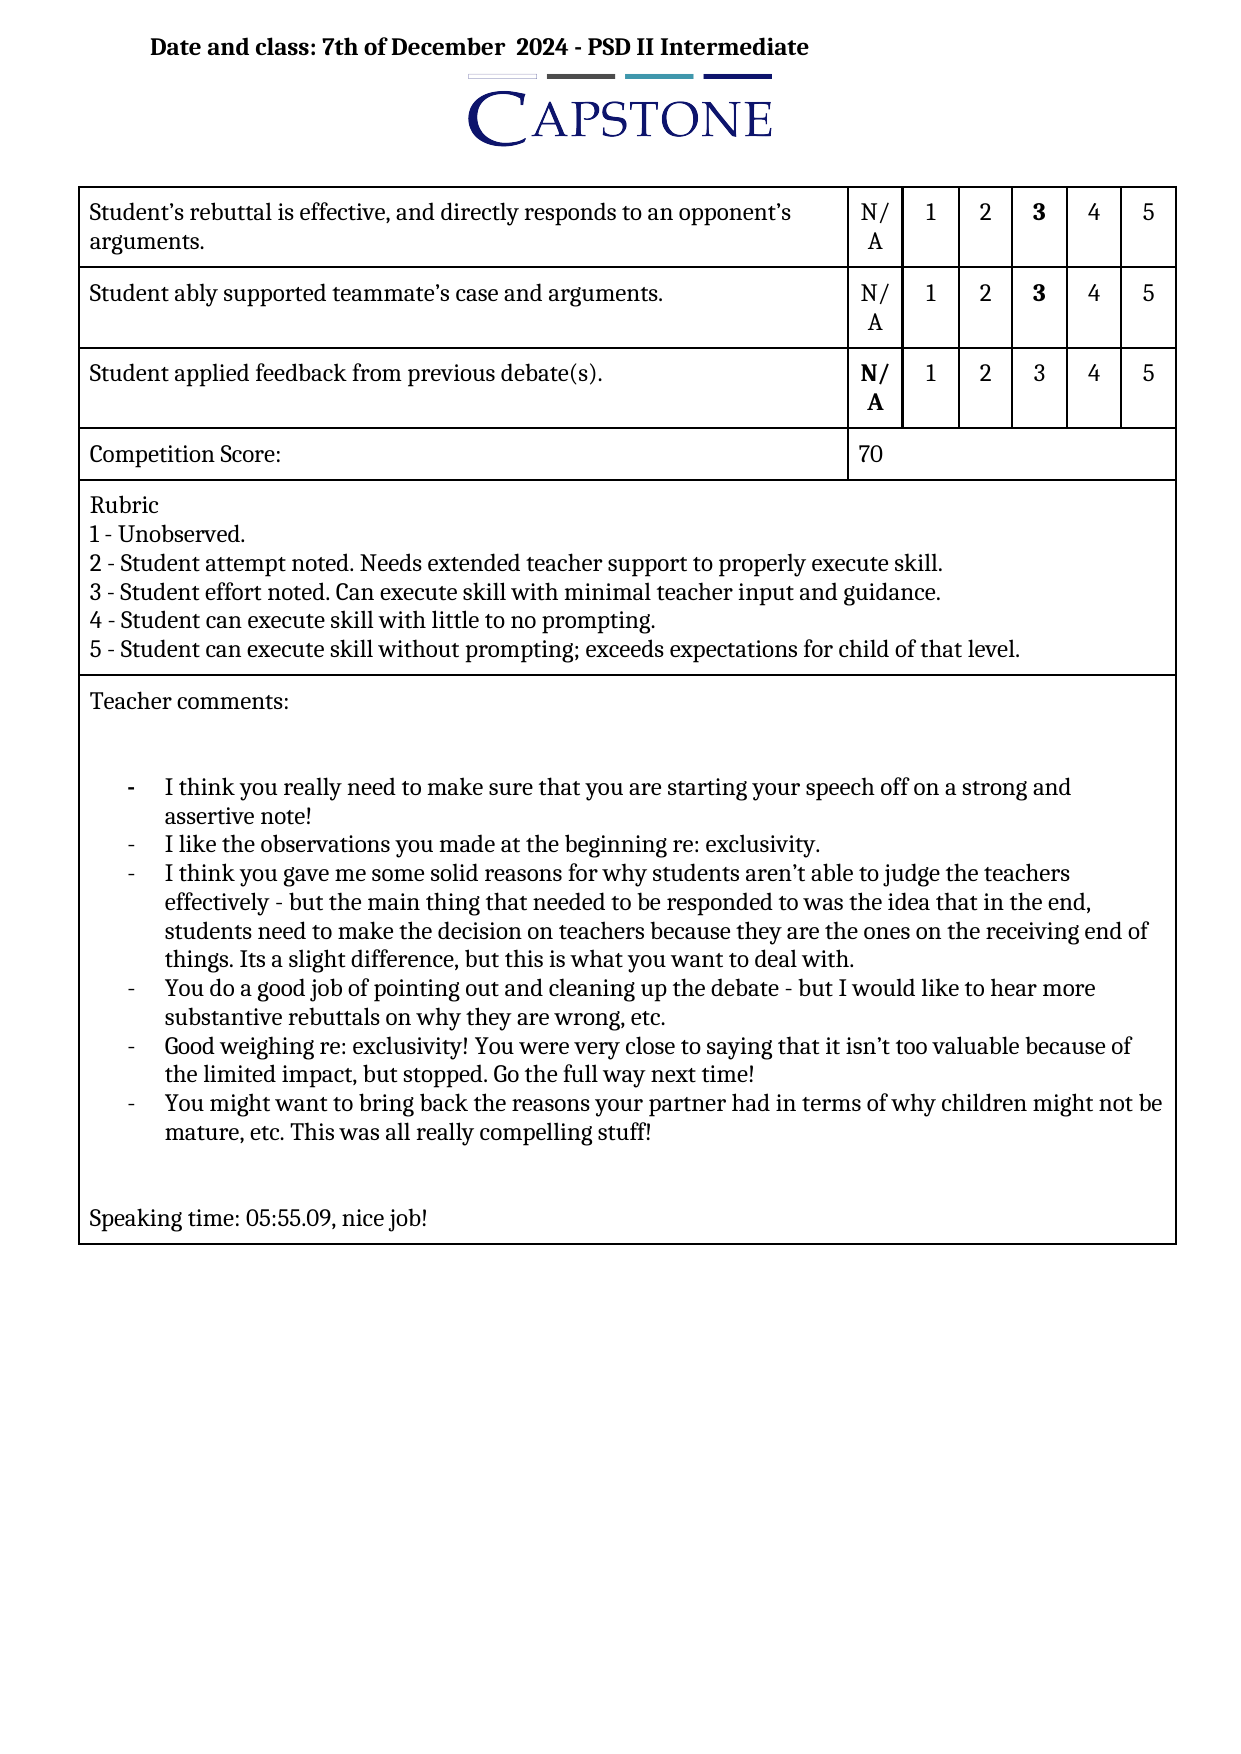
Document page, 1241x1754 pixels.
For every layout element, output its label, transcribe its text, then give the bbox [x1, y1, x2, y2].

table_cell 2 [960, 268, 1011, 347]
table_cell Student ably supported teammate’s case and arguments. [80, 268, 847, 347]
table_cell 3 [1013, 349, 1066, 427]
table_cell 70 [849, 429, 1175, 479]
table_cell 3 [1013, 188, 1066, 266]
table_cell N/A [849, 349, 901, 427]
table_cell Competition Score: [80, 429, 847, 479]
table_cell N/A [849, 268, 901, 347]
table_cell 5 [1122, 349, 1175, 427]
table_cell 5 [1122, 268, 1175, 347]
table_cell Rubric 1 - Unobserved. 2 - Student attempt noted. Needs extended teacher support to properly execute skill. 3 - Student effort noted. Can execute skill with minimal teacher input and guidance. 4 - Student can execute skill with little to no prompting. 5 - Student can execute skill without prompting; exceeds expectations for child of that level. [80, 481, 1175, 674]
table_cell 4 [1068, 268, 1120, 347]
table_cell 4 [1068, 349, 1120, 427]
table_cell 5 [1122, 188, 1175, 266]
table_cell Teacher comments: I think you really need to make sure that you are starting your speech off on a strong and assertive note! I like the observations you made at the beginning re: exclusivity. I think you gave me some solid reasons for why students aren’t able to judge the teachers effectively - but the main thing that needed to be responded to was the idea that in the end, students need to make the decision on teachers because they are the ones on the receiving end of things. Its a slight difference, but this is what you want to deal with. You do a good job of pointing out and cleaning up the debate - but I would like to hear more substantive rebuttals on why they are wrong, etc. Good weighing re: exclusivity! You were very close to saying that it isn’t too valuable because of the limited impact, but stopped. Go the full way next time! You might want to bring back the reasons your partner had in terms of why children might not be mature, etc. This was all really compelling stuff! Speaking time: 05:55.09, nice job! [80, 676, 1175, 1243]
picture [460, 66, 781, 153]
table_cell Student applied feedback from previous debate(s). [80, 349, 847, 427]
table_cell 1 [904, 268, 958, 347]
table_cell 1 [904, 349, 958, 427]
table_cell 1 [904, 188, 958, 266]
table_cell 4 [1068, 188, 1120, 266]
table_cell 3 [1013, 268, 1066, 347]
table_cell N/A [849, 188, 901, 266]
table_cell Student’s rebuttal is effective, and directly responds to an opponent’s arguments. [80, 188, 847, 266]
table_cell 2 [960, 188, 1011, 266]
table_cell 2 [960, 349, 1011, 427]
